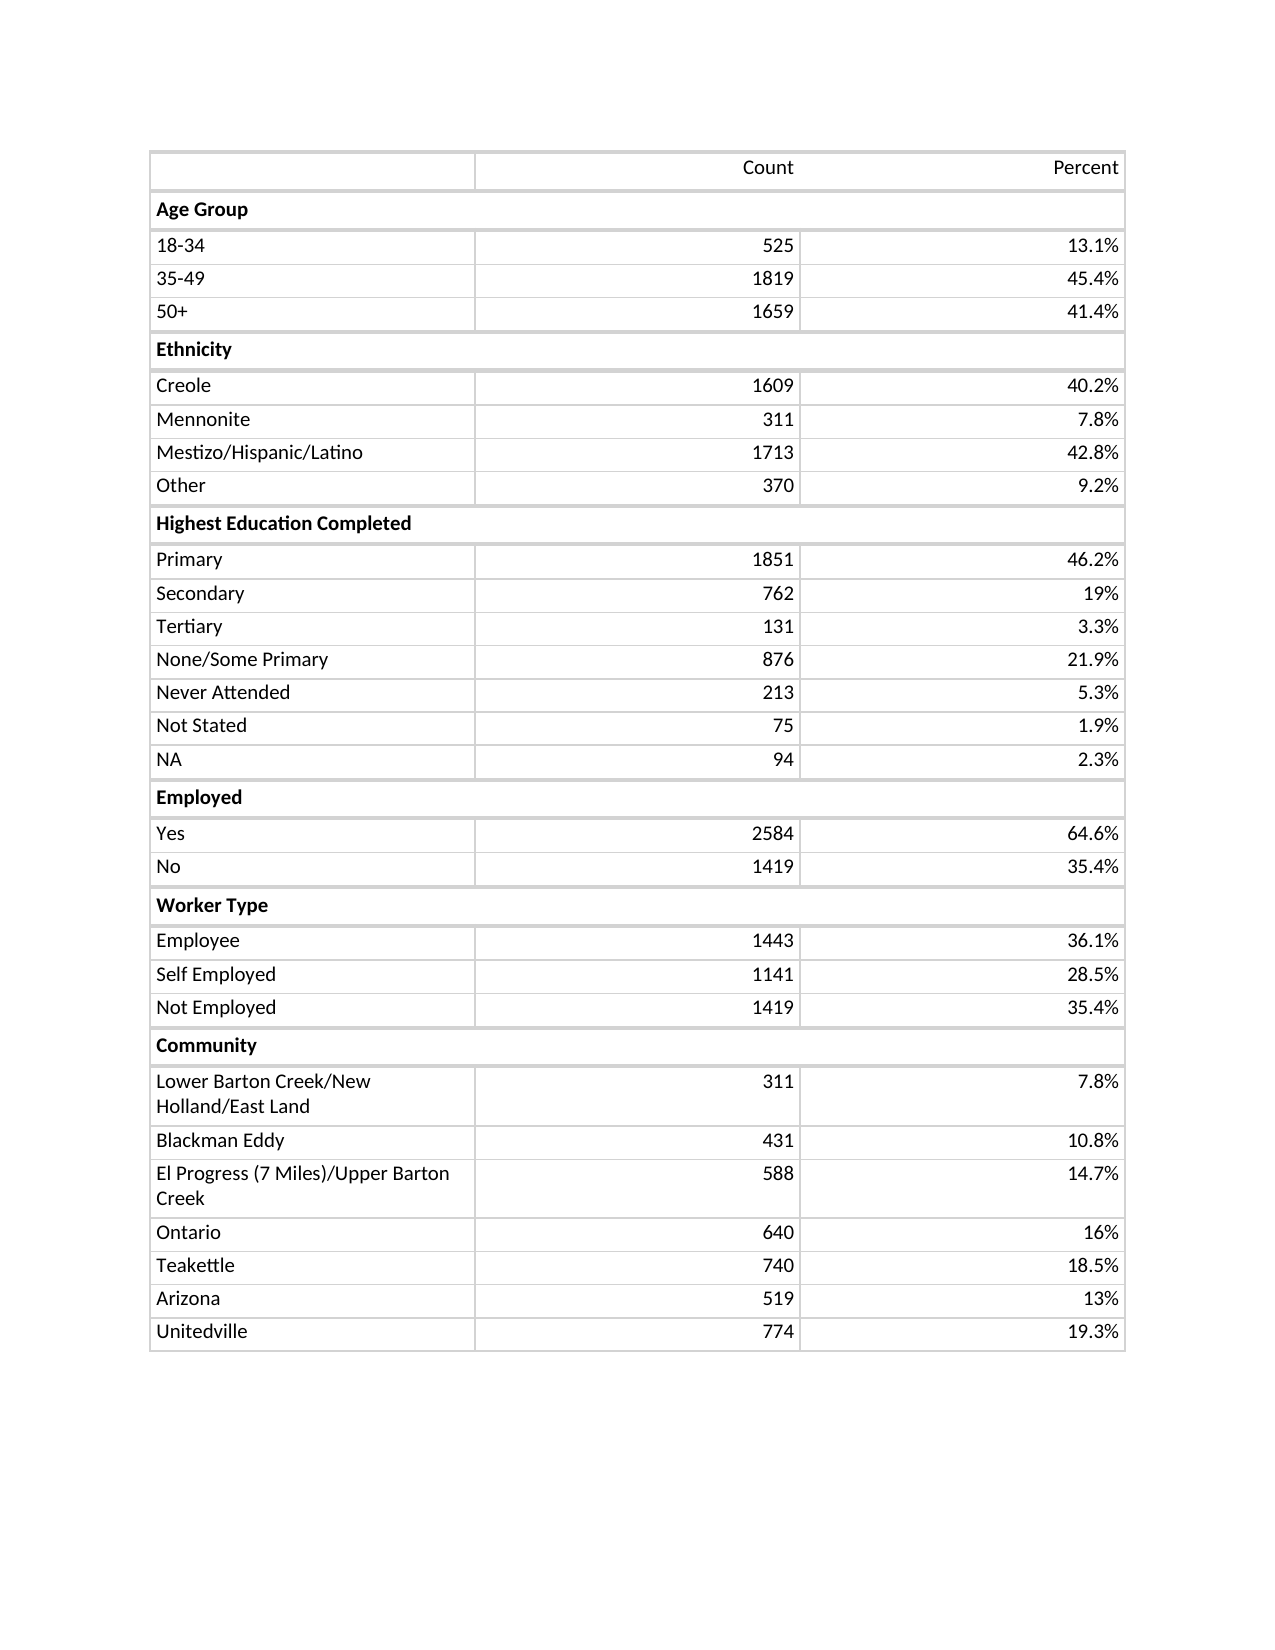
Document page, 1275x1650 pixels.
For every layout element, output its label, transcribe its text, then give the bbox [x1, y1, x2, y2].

table_cell Employee [151, 928, 474, 959]
table_cell 762 [476, 580, 799, 611]
table_cell 774 [476, 1319, 799, 1350]
table_cell No [151, 853, 474, 885]
table_cell 13% [801, 1285, 1124, 1317]
table_cell 18.5% [801, 1252, 1124, 1284]
table_cell Ethnicity [151, 334, 1124, 368]
table_cell 2584 [476, 820, 799, 852]
table_cell 35.4% [801, 853, 1124, 885]
table_cell Not Employed [151, 994, 474, 1026]
table_cell Self Employed [151, 961, 474, 992]
table_cell 64.6% [801, 820, 1124, 852]
table_cell 36.1% [801, 928, 1124, 959]
table_cell 50+ [151, 298, 474, 330]
table_cell 14.7% [801, 1160, 1124, 1217]
table_cell Tertiary [151, 613, 474, 644]
table_cell 1713 [476, 439, 799, 471]
table_cell 519 [476, 1285, 799, 1317]
table_cell 311 [476, 406, 799, 437]
table_header [151, 154, 474, 189]
table_cell 21.9% [801, 646, 1124, 678]
table_cell 19.3% [801, 1319, 1124, 1350]
table_cell 9.2% [801, 472, 1124, 504]
table_cell 876 [476, 646, 799, 678]
table_cell Age Group [151, 193, 1124, 228]
table_cell 42.8% [801, 439, 1124, 471]
table_cell Worker Type [151, 889, 1124, 923]
table_cell Ontario [151, 1219, 474, 1251]
table_header Percent [800, 154, 1124, 189]
table_cell 45.4% [801, 265, 1124, 297]
table_cell 13.1% [801, 232, 1124, 263]
table_cell Teakettle [151, 1252, 474, 1284]
table_cell 28.5% [801, 961, 1124, 992]
table_cell Never Attended [151, 680, 474, 711]
table_cell 431 [476, 1127, 799, 1159]
table_cell 1659 [476, 298, 799, 330]
table_cell 35-49 [151, 265, 474, 297]
table_cell 2.3% [801, 746, 1124, 777]
table_cell 46.2% [801, 546, 1124, 578]
table_cell 75 [476, 713, 799, 744]
table_cell 1419 [476, 853, 799, 885]
table_cell Mestizo/Hispanic/Latino [151, 439, 474, 471]
table_cell 7.8% [801, 406, 1124, 437]
table_cell 18-34 [151, 232, 474, 263]
table_cell 10.8% [801, 1127, 1124, 1159]
table_cell 1819 [476, 265, 799, 297]
table_cell 740 [476, 1252, 799, 1284]
table_cell 19% [801, 580, 1124, 611]
table_cell Employed [151, 782, 1124, 816]
table_cell 94 [476, 746, 799, 777]
table_cell Primary [151, 546, 474, 578]
table_cell Lower Barton Creek/New Holland/East Land [151, 1068, 474, 1125]
table_cell El Progress (7 Miles)/Upper Barton Creek [151, 1160, 474, 1217]
table_cell Secondary [151, 580, 474, 611]
table_cell Arizona [151, 1285, 474, 1317]
table_cell 41.4% [801, 298, 1124, 330]
table_cell NA [151, 746, 474, 777]
table_cell Community [151, 1030, 1124, 1064]
table_cell 525 [476, 232, 799, 263]
table_cell 213 [476, 680, 799, 711]
table_cell Highest Education Completed [151, 508, 1124, 542]
table_cell 311 [476, 1068, 799, 1125]
table_cell Other [151, 472, 474, 504]
table_cell 370 [476, 472, 799, 504]
table_cell 1851 [476, 546, 799, 578]
table_cell 35.4% [801, 994, 1124, 1026]
table_cell 588 [476, 1160, 799, 1217]
table_cell Blackman Eddy [151, 1127, 474, 1159]
table_cell 1419 [476, 994, 799, 1026]
table_cell 1609 [476, 373, 799, 404]
table_cell 5.3% [801, 680, 1124, 711]
table_cell 640 [476, 1219, 799, 1251]
table_cell 1141 [476, 961, 799, 992]
table_cell None/Some Primary [151, 646, 474, 678]
table_cell 40.2% [801, 373, 1124, 404]
table_cell Unitedville [151, 1319, 474, 1350]
table_cell 1.9% [801, 713, 1124, 744]
table_header Count [476, 154, 800, 189]
table_cell 3.3% [801, 613, 1124, 644]
table_cell Mennonite [151, 406, 474, 437]
table_cell 131 [476, 613, 799, 644]
table_cell 7.8% [801, 1068, 1124, 1125]
table_cell 16% [801, 1219, 1124, 1251]
table_cell Creole [151, 373, 474, 404]
table_cell 1443 [476, 928, 799, 959]
table_cell Yes [151, 820, 474, 852]
table_cell Not Stated [151, 713, 474, 744]
